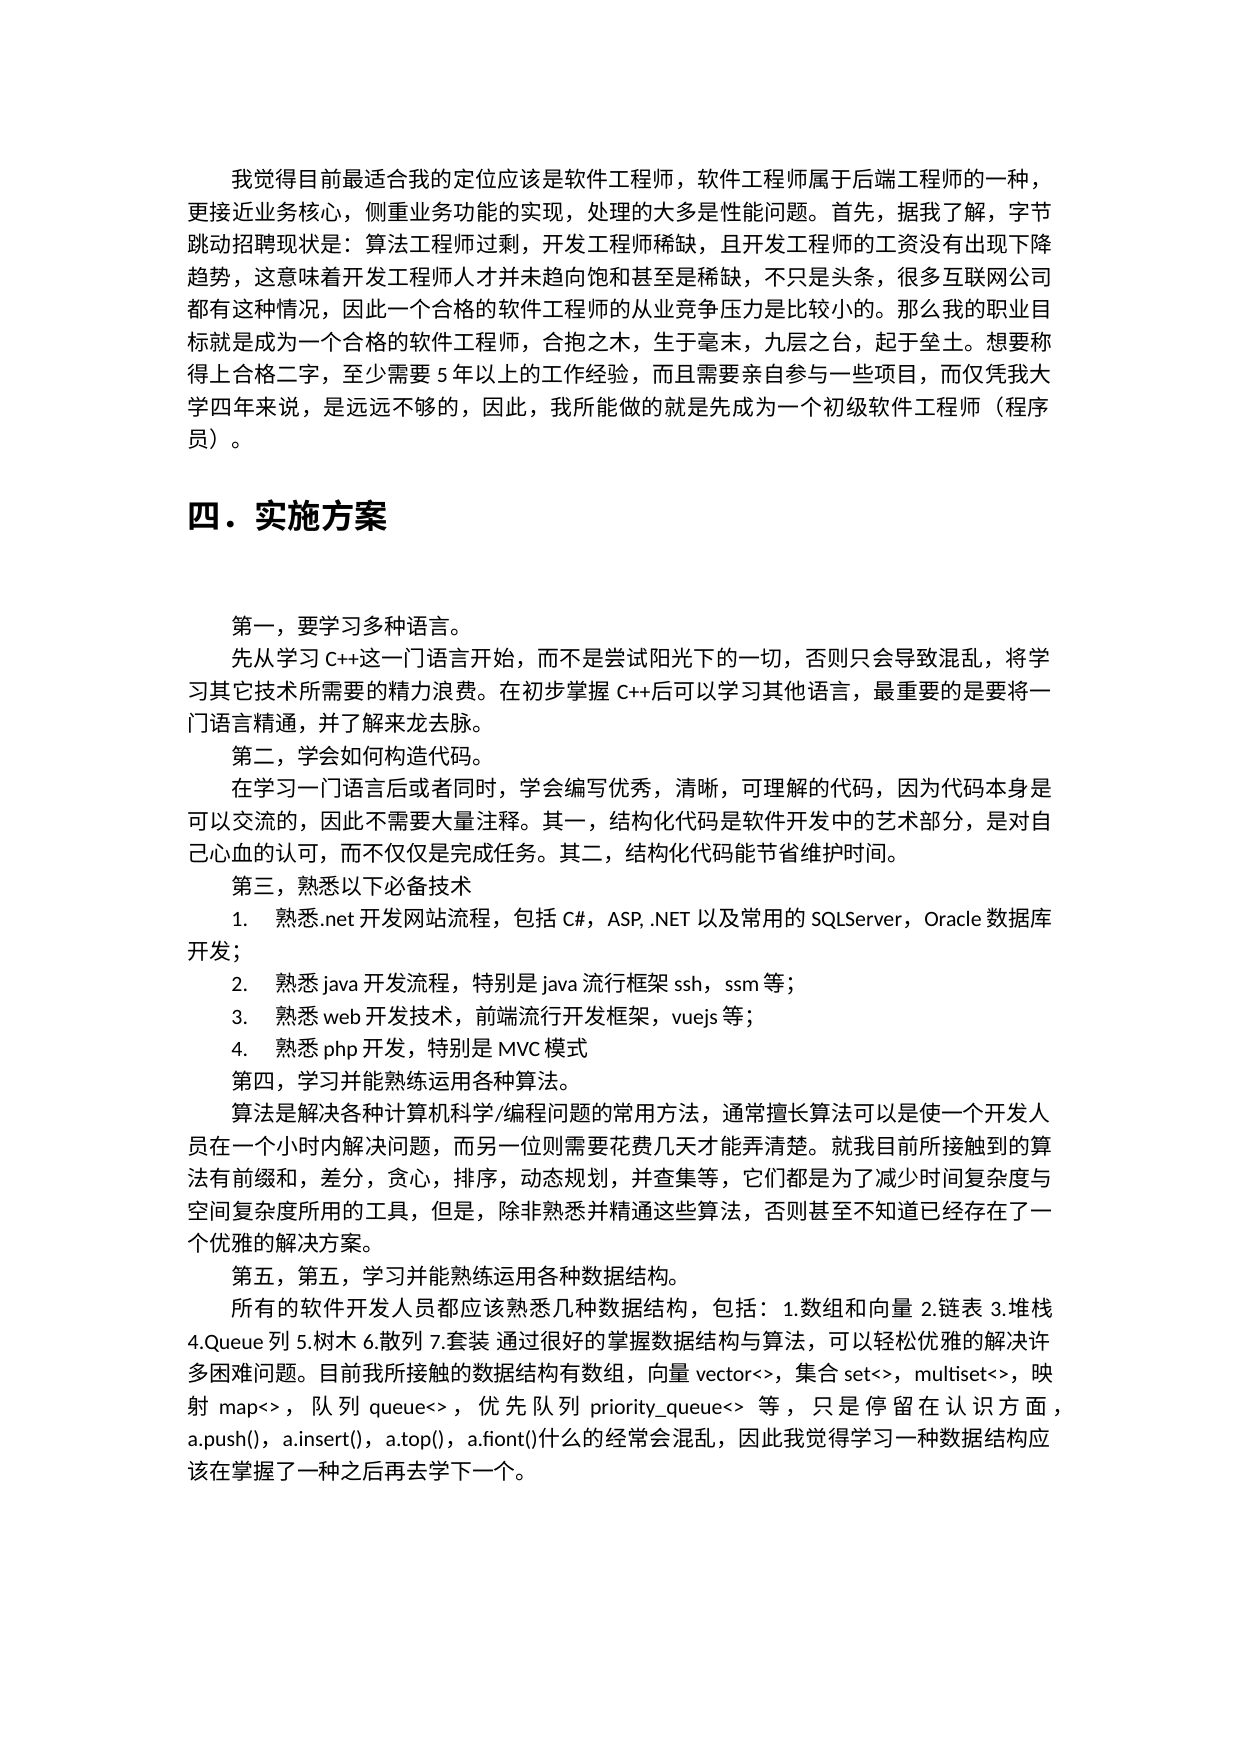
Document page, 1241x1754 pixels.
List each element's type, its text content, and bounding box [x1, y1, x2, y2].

list 在学习一门语言后或者同时，学会编写优秀，清晰，可理解的代码，因为代码本身是可以交流的，因此不需要大量注释。其一，结构化代码是软件开发中的艺术部分，是对自己心血的认可，而不仅仅是完成任务。其二，结构化代码能节省维护时间。 [187, 771, 1053, 868]
list 学习并能熟练运用各种算法。 [231, 1063, 1053, 1096]
subtitle 实施方案 [187, 482, 1053, 547]
list 第五，学习并能熟练运用各种数据结构。 [231, 1258, 1053, 1291]
list 所有的软件开发人员都应该熟悉几种数据结构，包括：1.数组和向量 2.链表 3.堆栈 4.Queue列 5.树木 6.散列 7.套装 通过很好的掌握数据结构与算法，可以轻松优雅的解决许多困难问题。目前我所接触的数据结构有数组，向量vector<>，集合set<>，multiset<>，映射map<>，队列queue<>，优先队列priority_queue<> 等，只是停留在认识方面，a.push()，a.insert()，a.top()，a.fiont()什么的经常会混乱，因此我觉得学习一种数据结构应该在掌握了一种之后再去学下一个。 [187, 1291, 1053, 1486]
list 先从学习C++这一门语言开始，而不是尝试阳光下的一切，否则只会导致混乱，将学习其它技术所需要的精力浪费。在初步掌握C++后可以学习其他语言，最重要的是要将一门语言精通，并了解来龙去脉。 [187, 641, 1053, 738]
list 熟悉java开发流程，特别是java流行框架ssh，ssm等； [187, 966, 1053, 998]
list 算法是解决各种计算机科学/编程问题的常用方法，通常擅长算法可以是使一个开发人员在一个小时内解决问题，而另一位则需要花费几天才能弄清楚。就我目前所接触到的算法有前缀和，差分，贪心，排序，动态规划，并查集等，它们都是为了减少时间复杂度与空间复杂度所用的工具，但是，除非熟悉并精通这些算法，否则甚至不知道已经存在了一个优雅的解决方案。 [187, 1096, 1053, 1258]
list 我觉得目前最适合我的定位应该是软件工程师，软件工程师属于后端工程师的一种，更接近业务核心，侧重业务功能的实现，处理的大多是性能问题。首先，据我了解，字节跳动招聘现状是：算法工程师过剩，开发工程师稀缺，且开发工程师的工资没有出现下降趋势，这意味着开发工程师人才并未趋向饱和甚至是稀缺，不只是头条，很多互联网公司都有这种情况，因此一个合格的软件工程师的从业竞争压力是比较小的。那么我的职业目标就是成为一个合格的软件工程师，合抱之木，生于毫末，九层之台，起于垒土。想要称得上合格二字，至少需要5年以上的工作经验，而且需要亲自参与一些项目，而仅凭我大学四年来说，是远远不够的，因此，我所能做的就是先成为一个初级软件工程师（程序员）。 [187, 162, 1053, 454]
list 熟悉.net开发网站流程，包括C#，ASP, .NET 以及常用的SQLServer，Oracle数据库开发； [187, 901, 1053, 966]
list 熟悉web开发技术，前端流行开发框架，vuejs等； [187, 998, 1053, 1031]
list 第三，熟悉以下必备技术 [187, 868, 1053, 901]
list 第二，学会如何构造代码。 [187, 738, 1053, 771]
list 要学习多种语言。 [187, 608, 1053, 641]
list 熟悉php开发，特别是MVC模式 [187, 1031, 1053, 1063]
